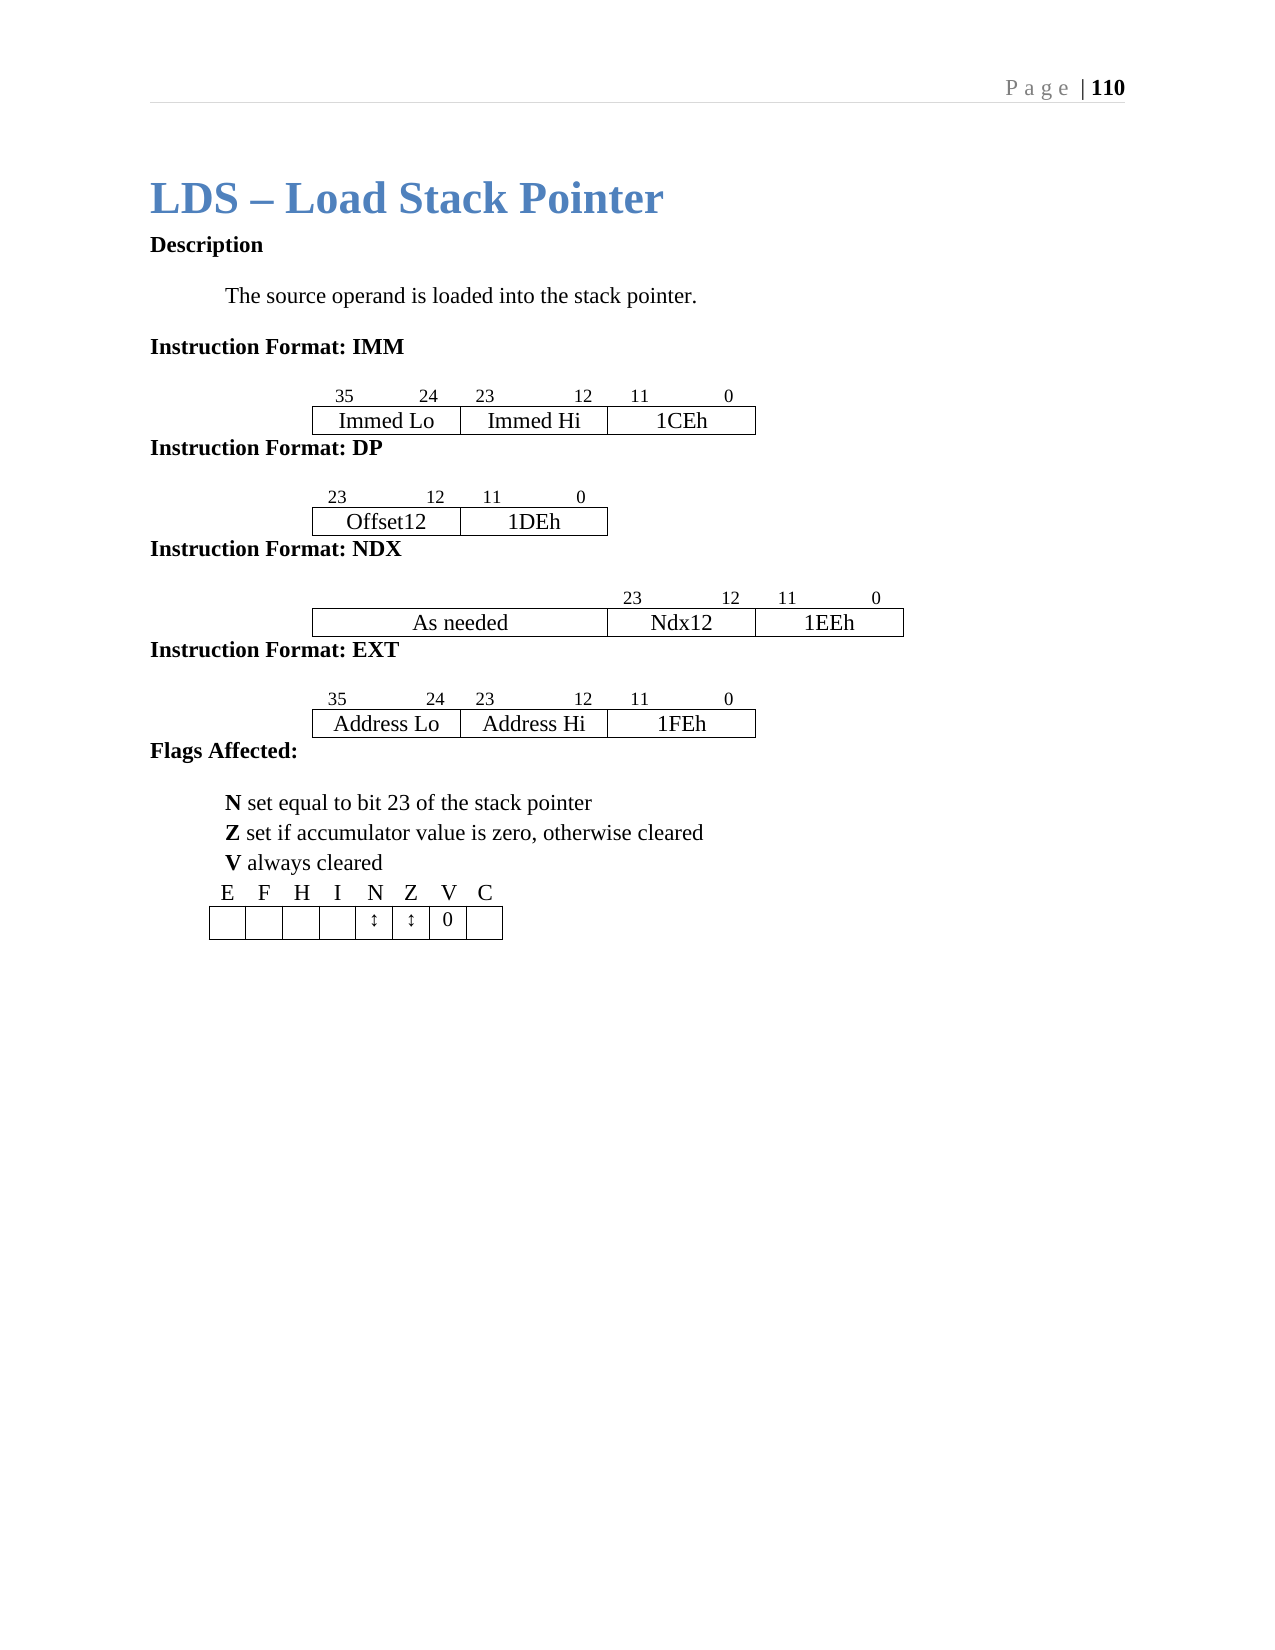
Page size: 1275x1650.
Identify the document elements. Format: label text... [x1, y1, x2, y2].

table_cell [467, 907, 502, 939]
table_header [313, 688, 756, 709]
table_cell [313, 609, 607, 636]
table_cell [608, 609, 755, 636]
text Instruction Format: EXT [150, 637, 1125, 663]
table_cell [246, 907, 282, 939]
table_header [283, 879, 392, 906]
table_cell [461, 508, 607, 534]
text Flags Affected: [150, 738, 1125, 764]
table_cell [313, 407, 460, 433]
text Instruction Format: DP [150, 434, 1125, 461]
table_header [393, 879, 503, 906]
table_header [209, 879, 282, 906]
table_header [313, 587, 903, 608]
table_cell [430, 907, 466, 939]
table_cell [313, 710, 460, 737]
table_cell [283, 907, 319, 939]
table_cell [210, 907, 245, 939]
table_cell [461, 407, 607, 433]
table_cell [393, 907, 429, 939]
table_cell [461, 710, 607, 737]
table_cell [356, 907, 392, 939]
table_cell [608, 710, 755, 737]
text Description [150, 231, 1125, 258]
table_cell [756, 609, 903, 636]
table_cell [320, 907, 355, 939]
subtitle LDS – Load Stack Pointer [150, 171, 1125, 223]
text N set equal to bit 23 of the stack pointer [225, 789, 1125, 815]
text Instruction Format: IMM [150, 333, 1125, 360]
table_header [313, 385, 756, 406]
text Z set if accumulator value is zero, otherwise cleared [225, 819, 1125, 845]
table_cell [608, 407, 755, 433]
text The source operand is loaded into the stack pointer. [225, 282, 1125, 309]
text Instruction Format: NDX [150, 536, 1125, 562]
text V always cleared [225, 849, 1125, 875]
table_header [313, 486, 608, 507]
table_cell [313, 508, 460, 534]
